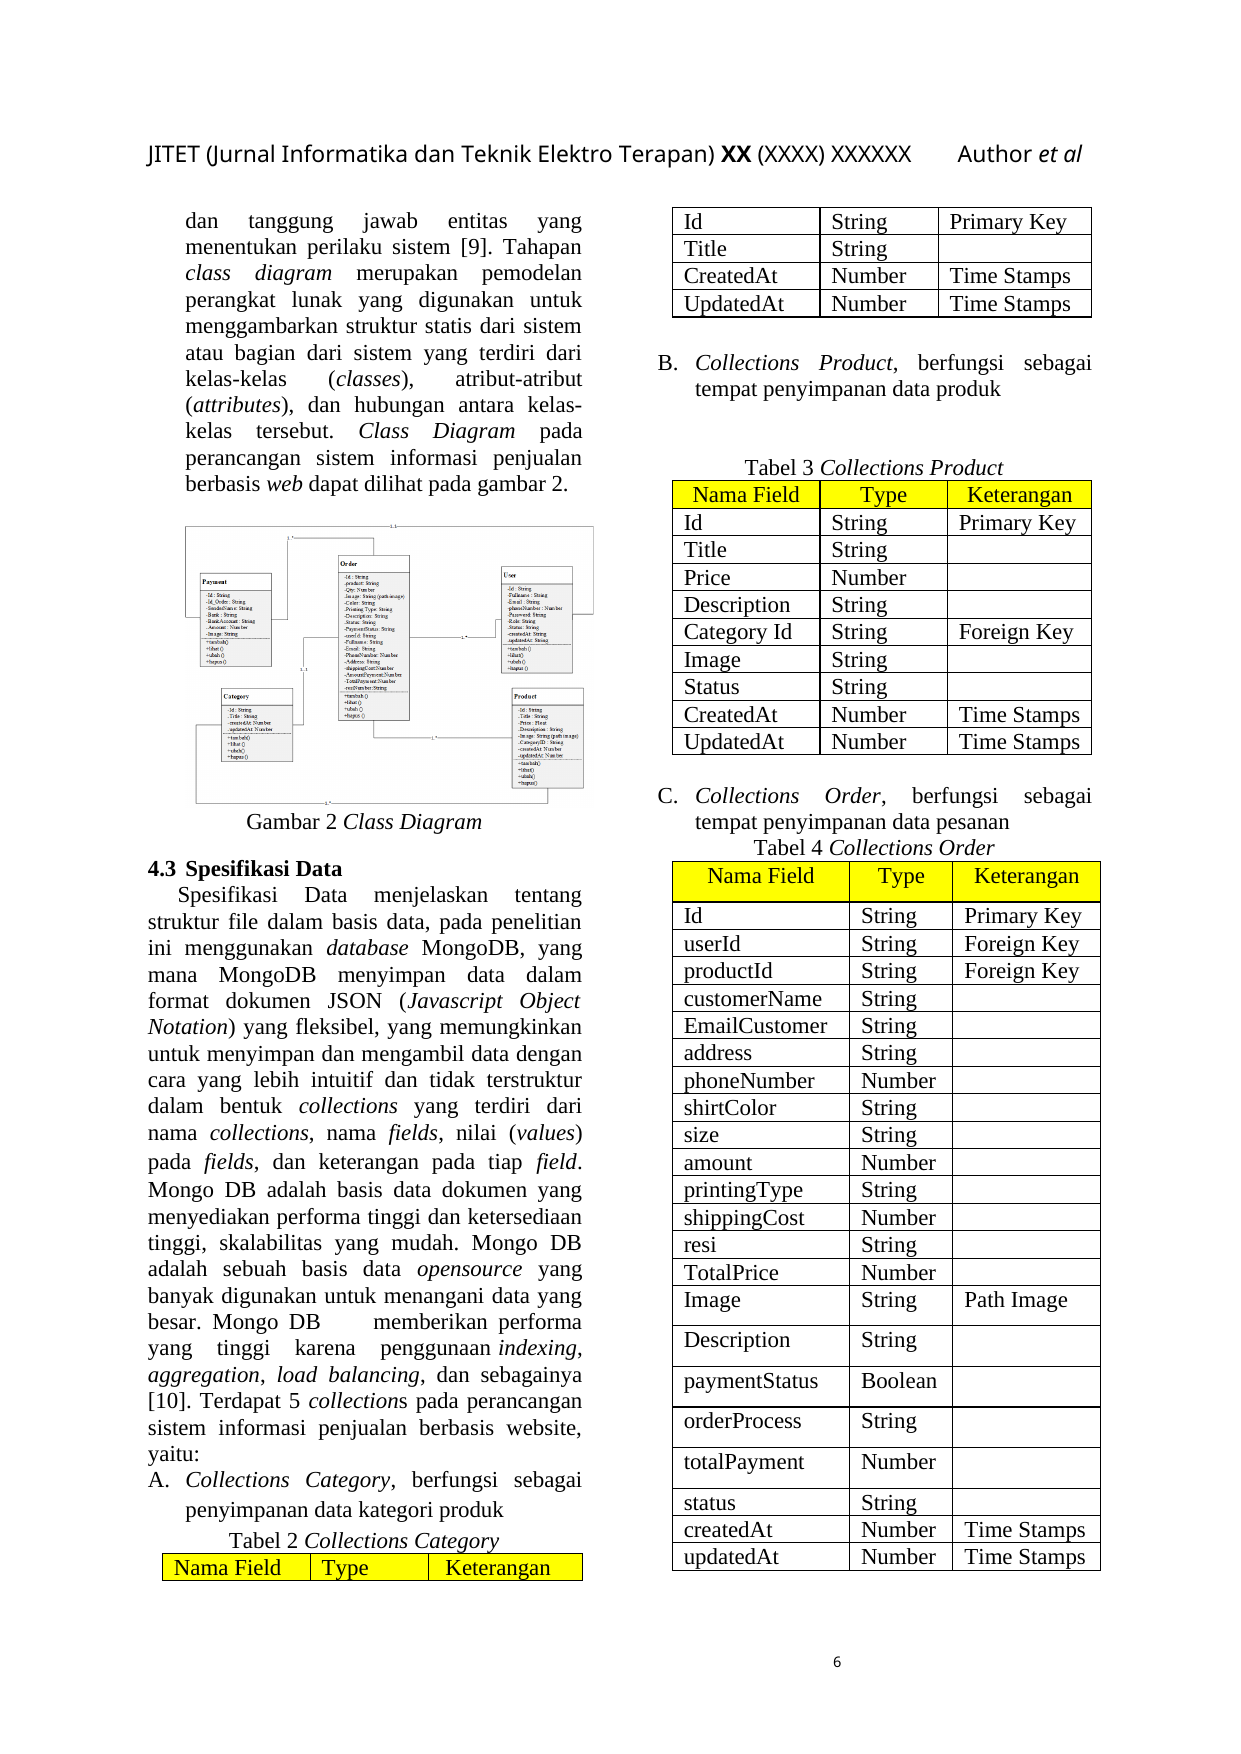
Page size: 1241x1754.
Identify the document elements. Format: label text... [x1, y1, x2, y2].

table_cell String [821, 208, 938, 234]
table_cell orderProcess [673, 1408, 849, 1447]
table_cell Number [821, 290, 938, 316]
table_cell size [673, 1122, 849, 1148]
table_cell updatedAt [673, 1543, 849, 1570]
table_cell Time Stamps [953, 1516, 1100, 1542]
table_cell Title [673, 536, 819, 563]
table_cell [953, 1149, 1100, 1175]
table_cell String [821, 591, 947, 617]
table_cell [953, 1367, 1100, 1406]
table_cell paymentStatus [673, 1367, 849, 1406]
table_cell Id [673, 208, 819, 234]
table_cell Primary Key [939, 208, 1091, 234]
text Gambar 2 Class Diagram [148, 808, 582, 834]
table_cell Id [673, 903, 849, 929]
table_cell Number [850, 1204, 952, 1230]
table_cell String [821, 646, 947, 672]
table_cell Time Stamps [939, 290, 1091, 316]
table_cell Number [850, 1259, 952, 1285]
table_cell String [850, 957, 952, 983]
table_header Type [311, 1554, 428, 1580]
table_cell Number [850, 1543, 952, 1570]
table_cell String [850, 1231, 952, 1257]
table_cell customerName [673, 985, 849, 1011]
table_cell CreatedAt [673, 263, 819, 289]
table_cell Price [673, 564, 819, 590]
table_header Nama Field [673, 481, 819, 508]
table_cell [953, 1259, 1100, 1285]
list Spesifikasi Data menjelaskan tentang struktur file dalam basis data, pada penelitian ini menggunakan database MongoDB, yang mana MongoDB menyimpan data dalam format dokumen JSON (Javascript Object Notation) yang fleksibel, yang memungkinkan untuk menyimpan dan mengambil data dengan cara yang lebih intuitif dan tidak terstruktur dalam bentuk collections yang terdiri dari nama collections, nama fields, nilai (values) pada fields, dan keterangan pada tiap field. Mongo DB adalah basis data dokumen yang menyediakan performa tinggi dan ketersediaan tinggi, skalabilitas yang mudah. Mongo DB adalah sebuah basis data opensource yang banyak digunakan untuk menangani data yang besar. Mongo DB memberikan performa yang tinggi karena penggunaan indexing, aggregation, load balancing, dan sebagainya [10]. Terdapat 5 collections pada perancangan sistem informasi penjualan berbasis website, yaitu: [148, 882, 582, 1466]
table_cell Time Stamps [953, 1543, 1100, 1570]
table_cell Foreign Key [953, 930, 1100, 956]
table_cell userId [673, 930, 849, 956]
table_header Type [821, 481, 947, 508]
table_cell Number [850, 1067, 952, 1093]
table_cell Number [821, 263, 938, 289]
table_cell [953, 1176, 1100, 1203]
table_cell Primary Key [948, 509, 1091, 535]
table_cell Number [850, 1149, 952, 1175]
table_cell Image [673, 1286, 849, 1325]
picture [185, 523, 594, 808]
table_cell String [850, 1039, 952, 1066]
list Tabel 2 Collections Category [148, 1527, 582, 1553]
table_cell amount [673, 1149, 849, 1175]
table_cell String [821, 235, 938, 262]
table_cell [953, 1204, 1100, 1230]
table_cell Time Stamps [939, 263, 1091, 289]
table_cell createdAt [673, 1516, 849, 1542]
table_cell [939, 235, 1091, 262]
table_cell [953, 1408, 1100, 1447]
list Collections Category, berfungsi sebagai penyimpanan data kategori produk [148, 1466, 582, 1523]
table_cell String [821, 536, 947, 563]
table_cell productId [673, 957, 849, 983]
table_cell Number [821, 564, 947, 590]
table_header Nama Field [163, 1554, 310, 1580]
table_cell Title [673, 235, 819, 262]
table_header Type [850, 862, 952, 901]
list Collections Order, berfungsi sebagai tempat penyimpanan data pesanan [657, 782, 1092, 834]
table_cell TotalPrice [673, 1259, 849, 1285]
table_cell Status [673, 673, 819, 699]
table_cell [948, 536, 1091, 563]
table_cell phoneNumber [673, 1067, 849, 1093]
table_cell String [850, 985, 952, 1011]
table_header Keterangan [953, 862, 1100, 901]
table_cell String [850, 930, 952, 956]
table_cell [953, 1489, 1100, 1515]
table_cell Number [821, 728, 947, 754]
table_cell String [850, 1012, 952, 1038]
table_cell String [850, 1122, 952, 1148]
text Tabel 4 Collections Order [657, 834, 1092, 861]
table_cell String [850, 903, 952, 929]
table_cell [953, 1326, 1100, 1366]
table_cell [948, 646, 1091, 672]
table_cell Number [821, 701, 947, 727]
table_header Keterangan [429, 1554, 582, 1580]
table_cell Primary Key [953, 903, 1100, 929]
table_cell resi [673, 1231, 849, 1257]
table_cell [948, 673, 1091, 699]
table_cell [953, 1448, 1100, 1487]
table_cell [953, 1122, 1100, 1148]
table_cell UpdatedAt [673, 290, 819, 316]
table_cell [953, 1067, 1100, 1093]
table_cell Foreign Key [948, 619, 1091, 645]
table_cell String [850, 1408, 952, 1447]
table_cell address [673, 1039, 849, 1066]
table_cell String [821, 619, 947, 645]
table_cell String [850, 1489, 952, 1515]
table_cell Category Id [673, 619, 819, 645]
table_cell Image [673, 646, 819, 672]
table_cell status [673, 1489, 849, 1515]
table_cell Path Image [953, 1286, 1100, 1325]
table_cell [948, 591, 1091, 617]
table_cell String [850, 1094, 952, 1121]
table_cell String [850, 1176, 952, 1203]
table_cell [953, 1012, 1100, 1038]
table_cell EmailCustomer [673, 1012, 849, 1038]
table_cell [953, 985, 1100, 1011]
table_cell Description [673, 591, 819, 617]
list Spesifikasi Data [148, 855, 582, 882]
table_cell String [850, 1286, 952, 1325]
table_header Nama Field [673, 862, 849, 901]
list Collections Product, berfungsi sebagai tempat penyimpanan data produk [657, 349, 1092, 401]
table_cell Number [850, 1516, 952, 1542]
table_cell totalPayment [673, 1448, 849, 1487]
table_cell String [821, 673, 947, 699]
table_cell Boolean [850, 1367, 952, 1406]
table_cell UpdatedAt [673, 728, 819, 754]
list Tabel 3 Collections Product [657, 454, 1092, 480]
table_cell Time Stamps [948, 701, 1091, 727]
table_cell [953, 1094, 1100, 1121]
table_cell shippingCost [673, 1204, 849, 1230]
table_cell String [850, 1326, 952, 1366]
table_cell CreatedAt [673, 701, 819, 727]
table_cell [953, 1039, 1100, 1066]
table_cell printingType [673, 1176, 849, 1203]
table_cell Id [673, 509, 819, 535]
table_cell shirtColor [673, 1094, 849, 1121]
table_cell [948, 564, 1091, 590]
table_cell Foreign Key [953, 957, 1100, 983]
table_cell Description [673, 1326, 849, 1366]
table_cell Time Stamps [948, 728, 1091, 754]
table_cell String [821, 509, 947, 535]
table_header Keterangan [948, 481, 1091, 508]
table_cell Number [850, 1448, 952, 1487]
table_cell [953, 1231, 1100, 1257]
